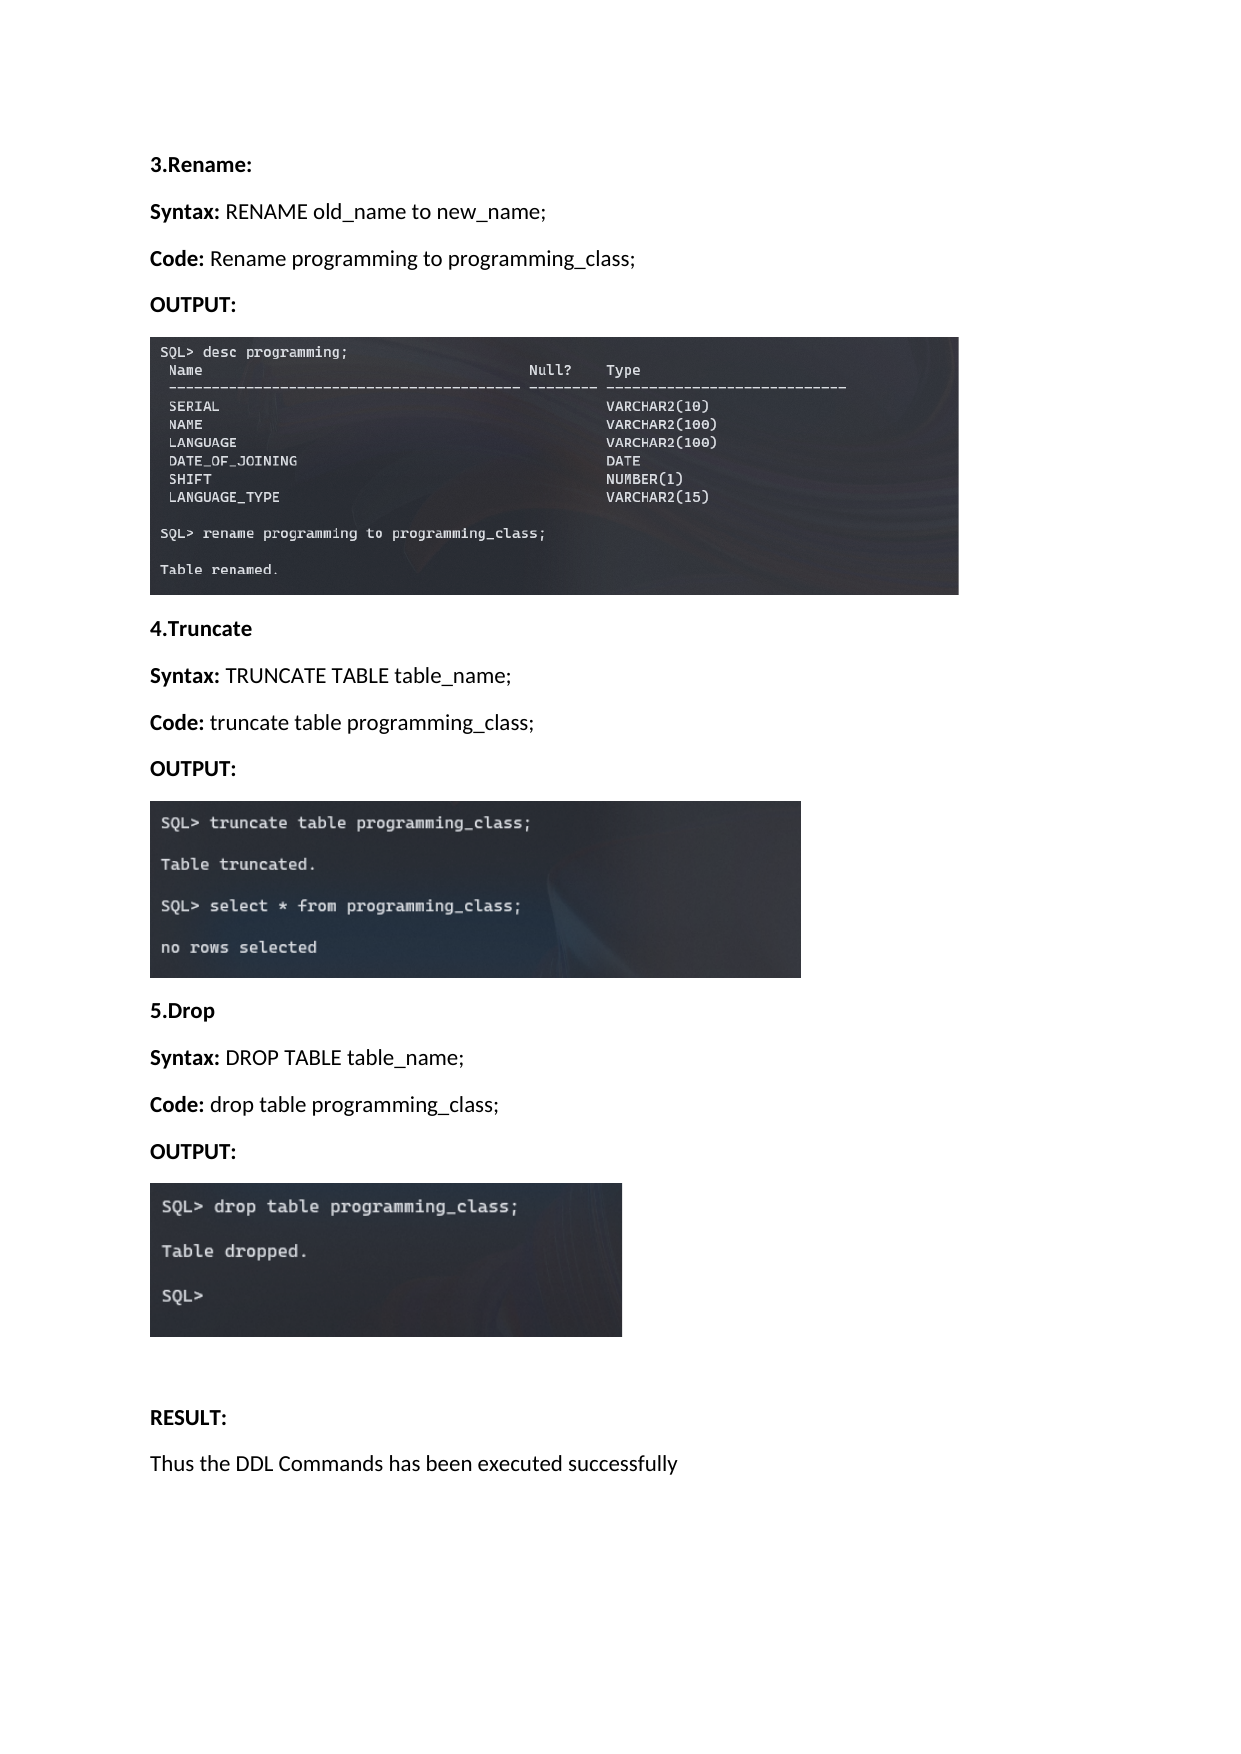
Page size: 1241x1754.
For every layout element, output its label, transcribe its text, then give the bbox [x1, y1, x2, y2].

text RESULT: [150, 1403, 1090, 1431]
text 4.Truncate [150, 614, 1090, 642]
picture [150, 337, 959, 595]
text OUTPUT: [150, 1137, 1090, 1165]
picture [150, 1183, 623, 1337]
text Code: truncate table programming_class; [150, 708, 1090, 736]
text Code: drop table programming_class; [150, 1090, 1090, 1118]
text Thus the DDL Commands has been executed successfully [150, 1449, 1090, 1477]
text Syntax: TRUNCATE TABLE table_name; [150, 661, 1090, 689]
text 5.Drop [150, 996, 1090, 1024]
text Syntax: RENAME old_name to new_name; [150, 197, 1090, 225]
text 3.Rename: [150, 150, 1090, 178]
text OUTPUT: [150, 291, 1090, 319]
picture [150, 801, 801, 978]
text Syntax: DROP TABLE table_name; [150, 1043, 1090, 1071]
text OUTPUT: [150, 754, 1090, 782]
text Code: Rename programming to programming_class; [150, 244, 1090, 272]
